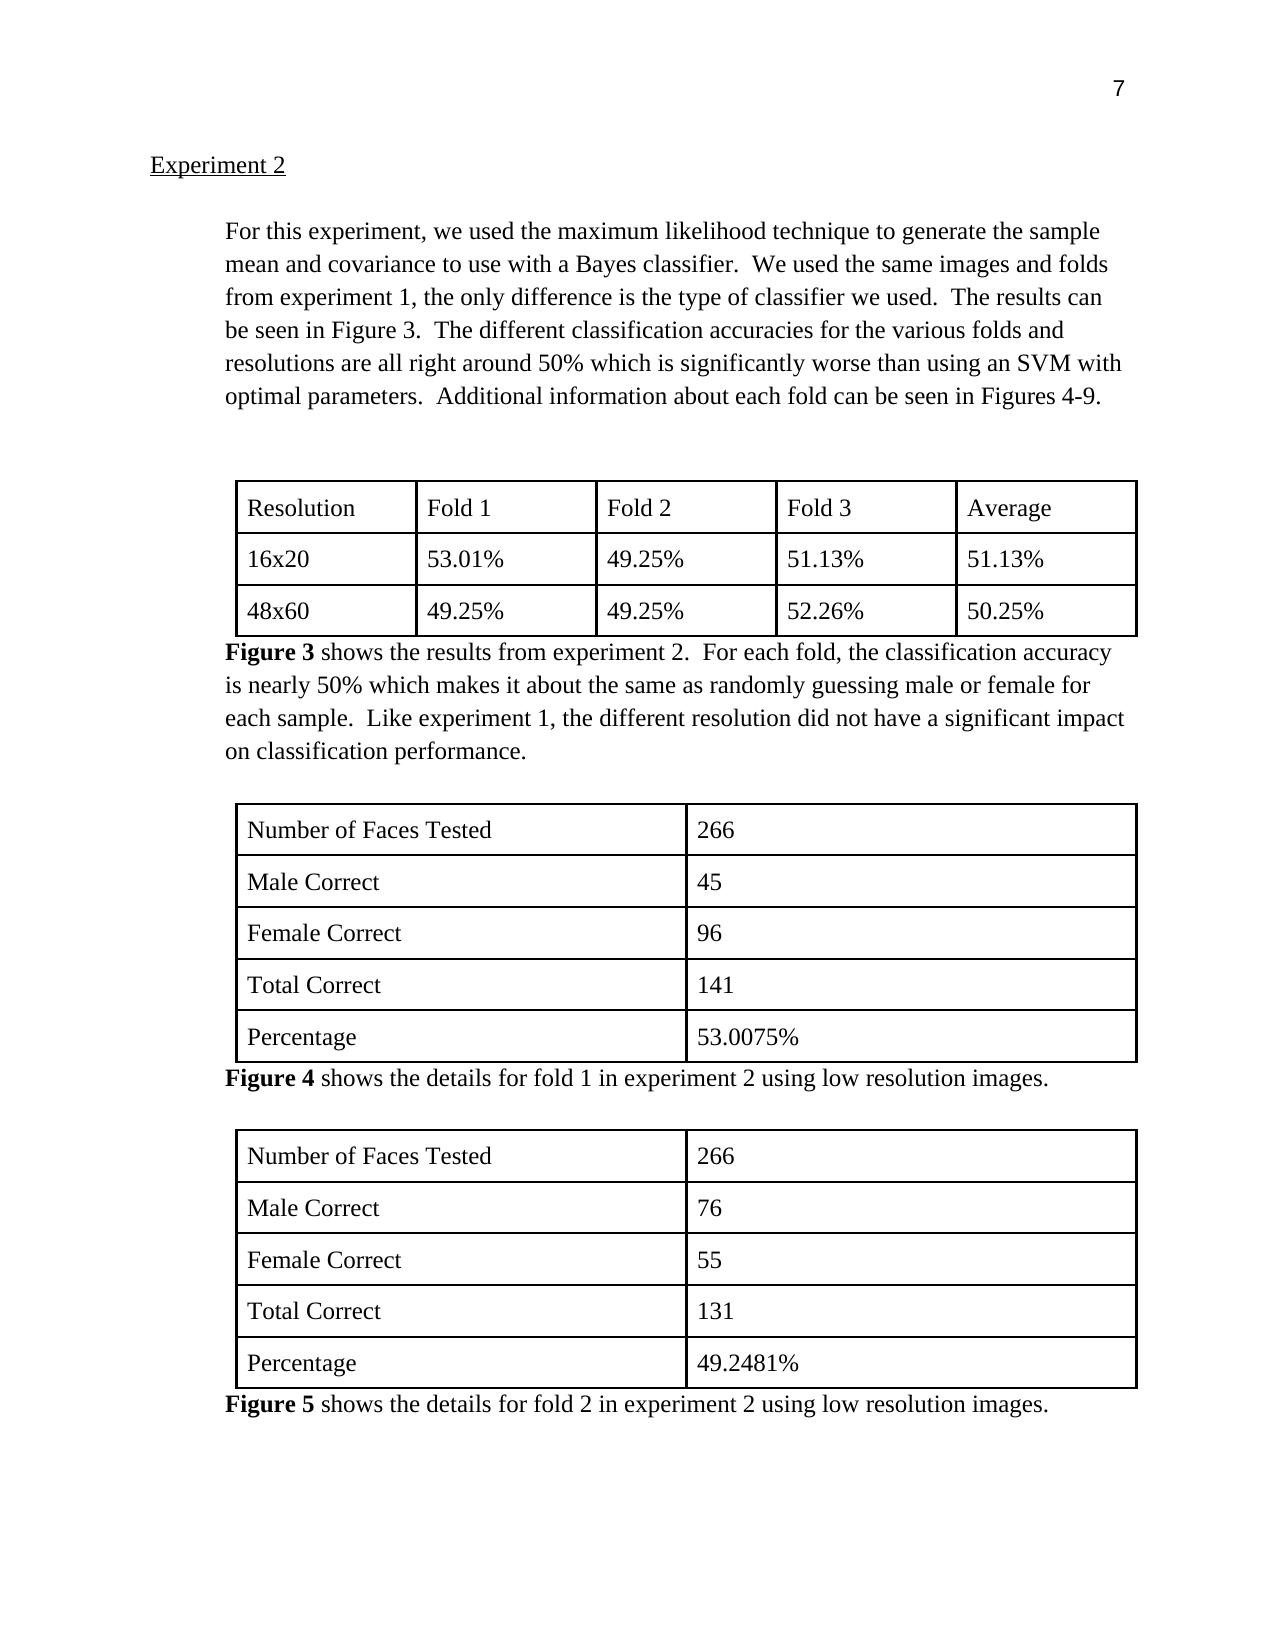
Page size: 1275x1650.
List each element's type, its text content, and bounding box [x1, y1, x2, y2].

table_cell 76 [688, 1183, 1135, 1232]
table_header Average [958, 482, 1135, 532]
table_cell 48x60 [238, 586, 415, 635]
table_header Number of Faces Tested [238, 805, 685, 854]
table_cell 141 [688, 960, 1135, 1009]
table_header Fold 3 [778, 482, 955, 532]
table_cell Male Correct [238, 1183, 685, 1232]
table_header Number of Faces Tested [238, 1131, 685, 1181]
table_cell 49.25% [418, 586, 595, 635]
text Figure 4 shows the details for fold 1 in experiment 2 using low resolution images. [225, 1063, 1125, 1092]
table_cell Female Correct [238, 908, 685, 957]
table_cell 45 [688, 856, 1135, 906]
table_cell Percentage [238, 1338, 685, 1387]
table_cell 52.26% [778, 586, 955, 635]
table_header Fold 2 [598, 482, 775, 532]
text For this experiment, we used the maximum likelihood technique to generate the sample mean and covariance to use with a Bayes classifier. We used the same images and folds from experiment 1, the only difference is the type of classifier we used. The results can be seen in Figure 3. The different classification accuracies for the various folds and resolutions are all right around 50% which is significantly worse than using an SVM with optimal parameters. Additional information about each fold can be seen in Figures 4-9. [225, 216, 1125, 410]
table_cell 49.2481% [688, 1338, 1135, 1387]
table_header Resolution [238, 482, 415, 532]
table_cell 49.25% [598, 586, 775, 635]
text Experiment 2 [150, 150, 1125, 179]
text Figure 3 shows the results from experiment 2. For each fold, the classification accuracy is nearly 50% which makes it about the same as randomly guessing male or female for each sample. Like experiment 1, the different resolution did not have a significant impact on classification performance. [225, 637, 1125, 765]
table_cell 51.13% [778, 534, 955, 583]
table_cell Total Correct [238, 1286, 685, 1336]
text Figure 5 shows the details for fold 2 in experiment 2 using low resolution images. [225, 1389, 1125, 1418]
table_cell Percentage [238, 1011, 685, 1061]
table_cell 131 [688, 1286, 1135, 1336]
table_cell Female Correct [238, 1234, 685, 1284]
table_cell 53.01% [418, 534, 595, 583]
table_cell 96 [688, 908, 1135, 957]
table_cell 53.0075% [688, 1011, 1135, 1061]
table_cell 49.25% [598, 534, 775, 583]
table_cell 50.25% [958, 586, 1135, 635]
table_cell Male Correct [238, 856, 685, 906]
table_cell Total Correct [238, 960, 685, 1009]
table_header 266 [688, 1131, 1135, 1181]
table_cell 55 [688, 1234, 1135, 1284]
table_header 266 [688, 805, 1135, 854]
table_cell 51.13% [958, 534, 1135, 583]
table_cell 16x20 [238, 534, 415, 583]
table_header Fold 1 [418, 482, 595, 532]
